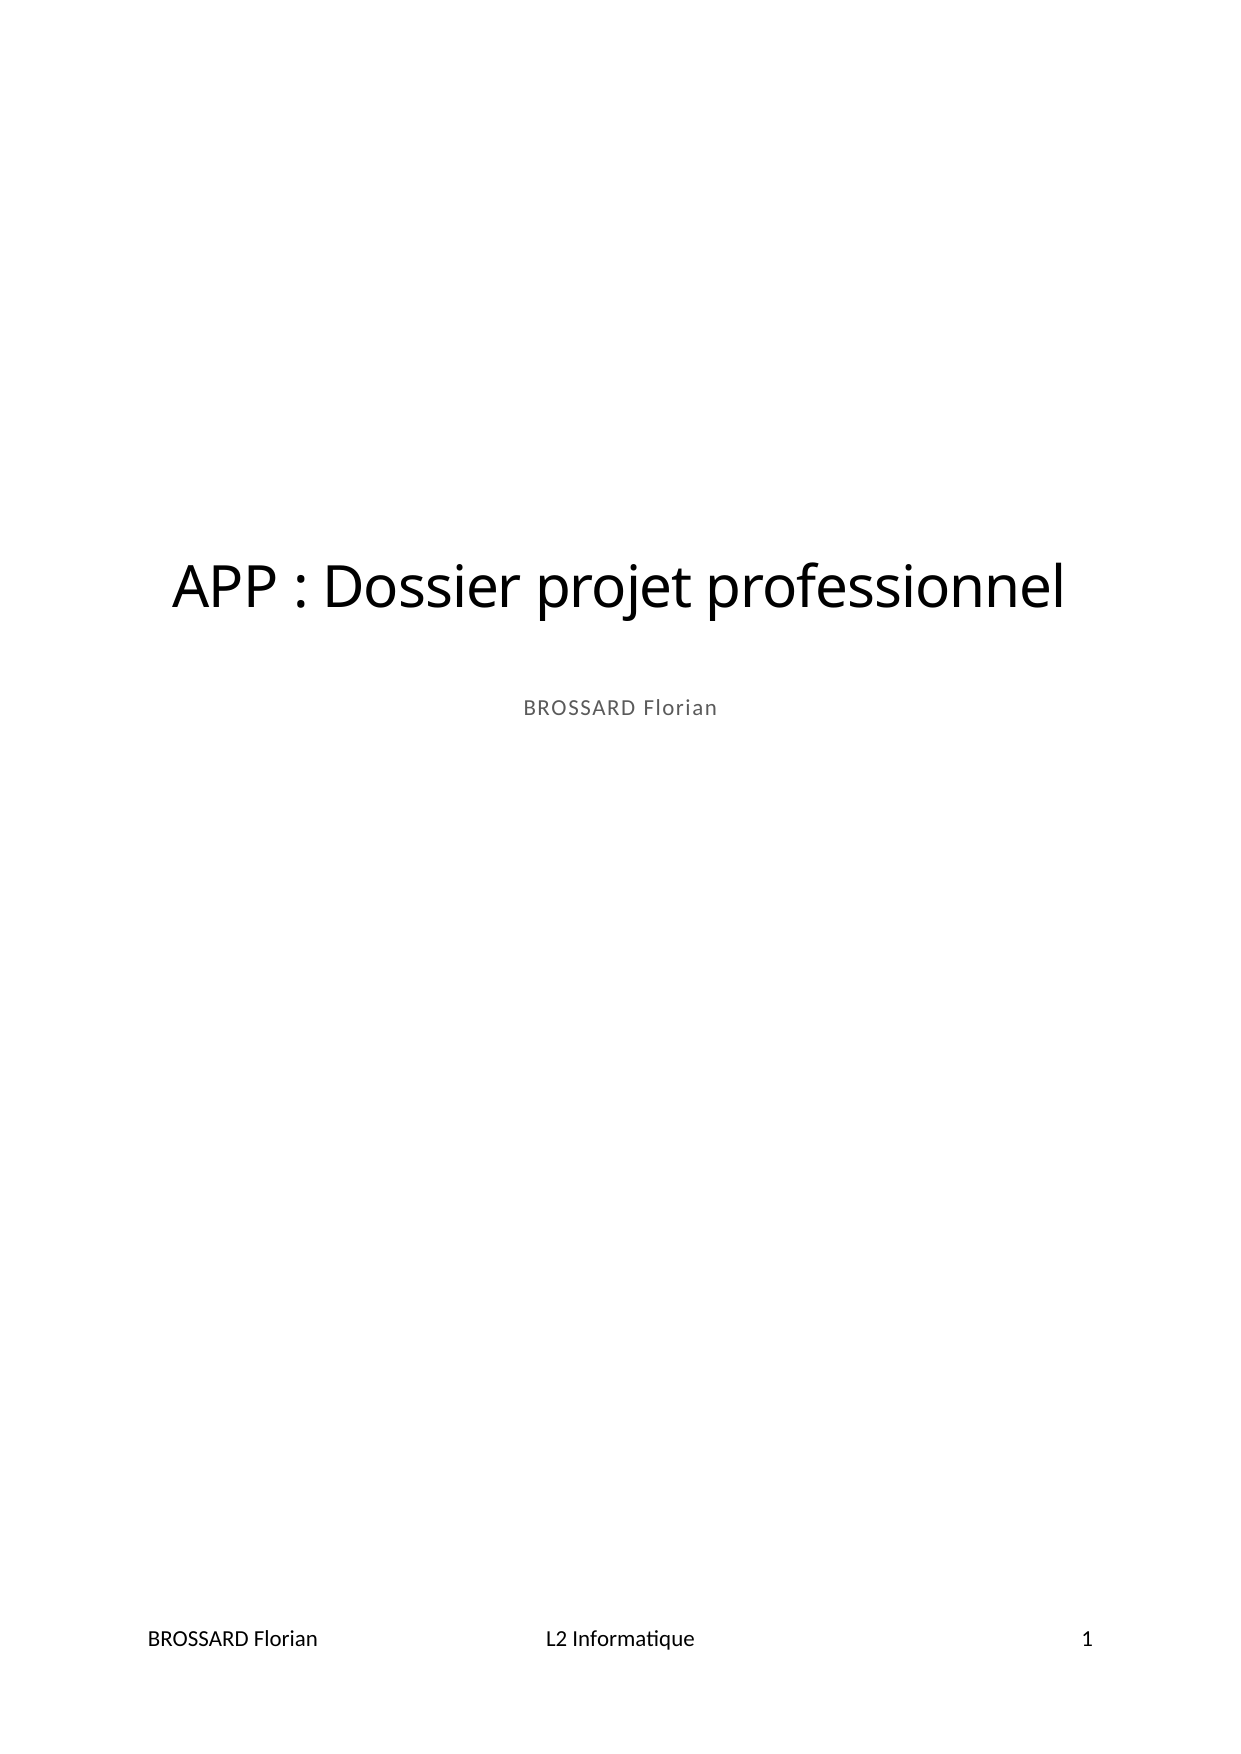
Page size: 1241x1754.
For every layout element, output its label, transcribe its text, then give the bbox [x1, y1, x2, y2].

subtitle BROSSARD Florian [148, 693, 1093, 721]
title APP : Dossier projet professionnel [148, 545, 1093, 624]
